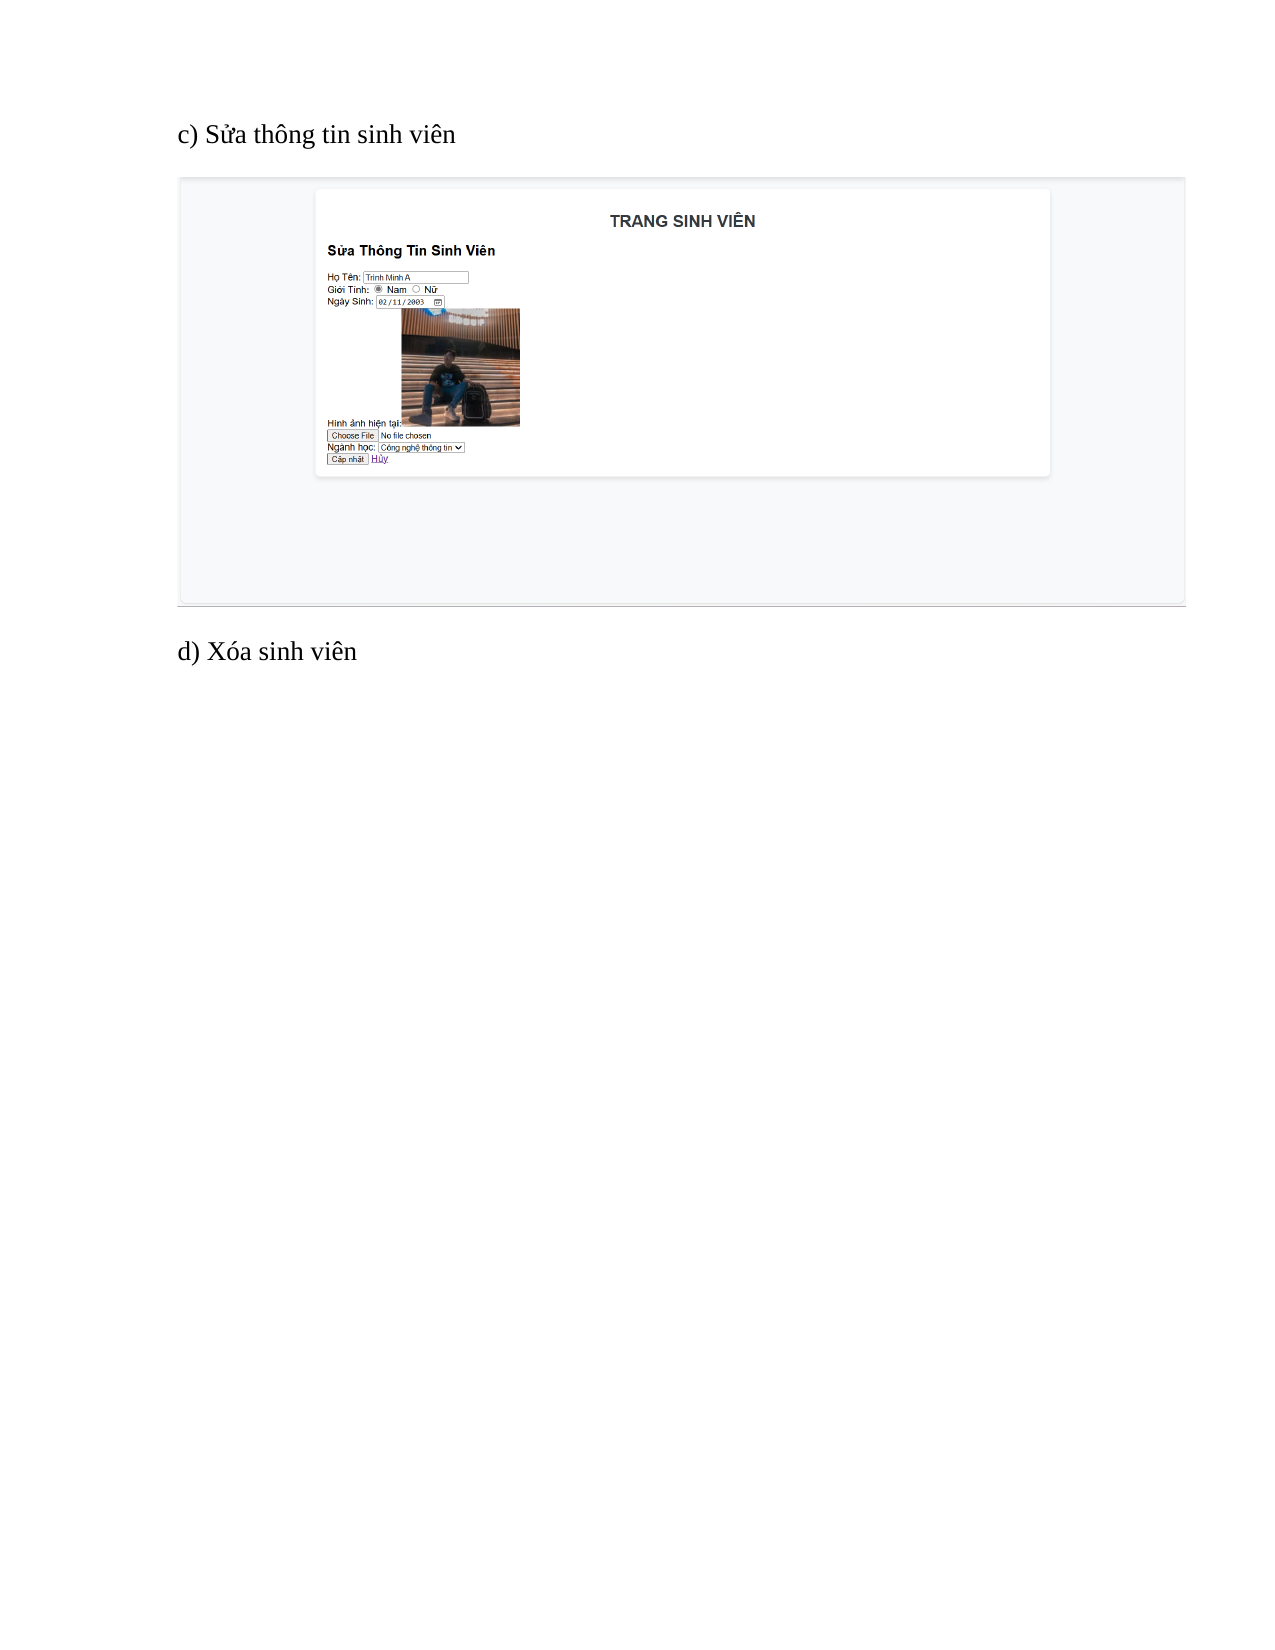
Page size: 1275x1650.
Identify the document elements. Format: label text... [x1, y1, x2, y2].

text d) Xóa sinh viên [177, 635, 1186, 666]
picture [177, 177, 1187, 607]
text c) Sửa thông tin sinh viên [177, 118, 1186, 149]
